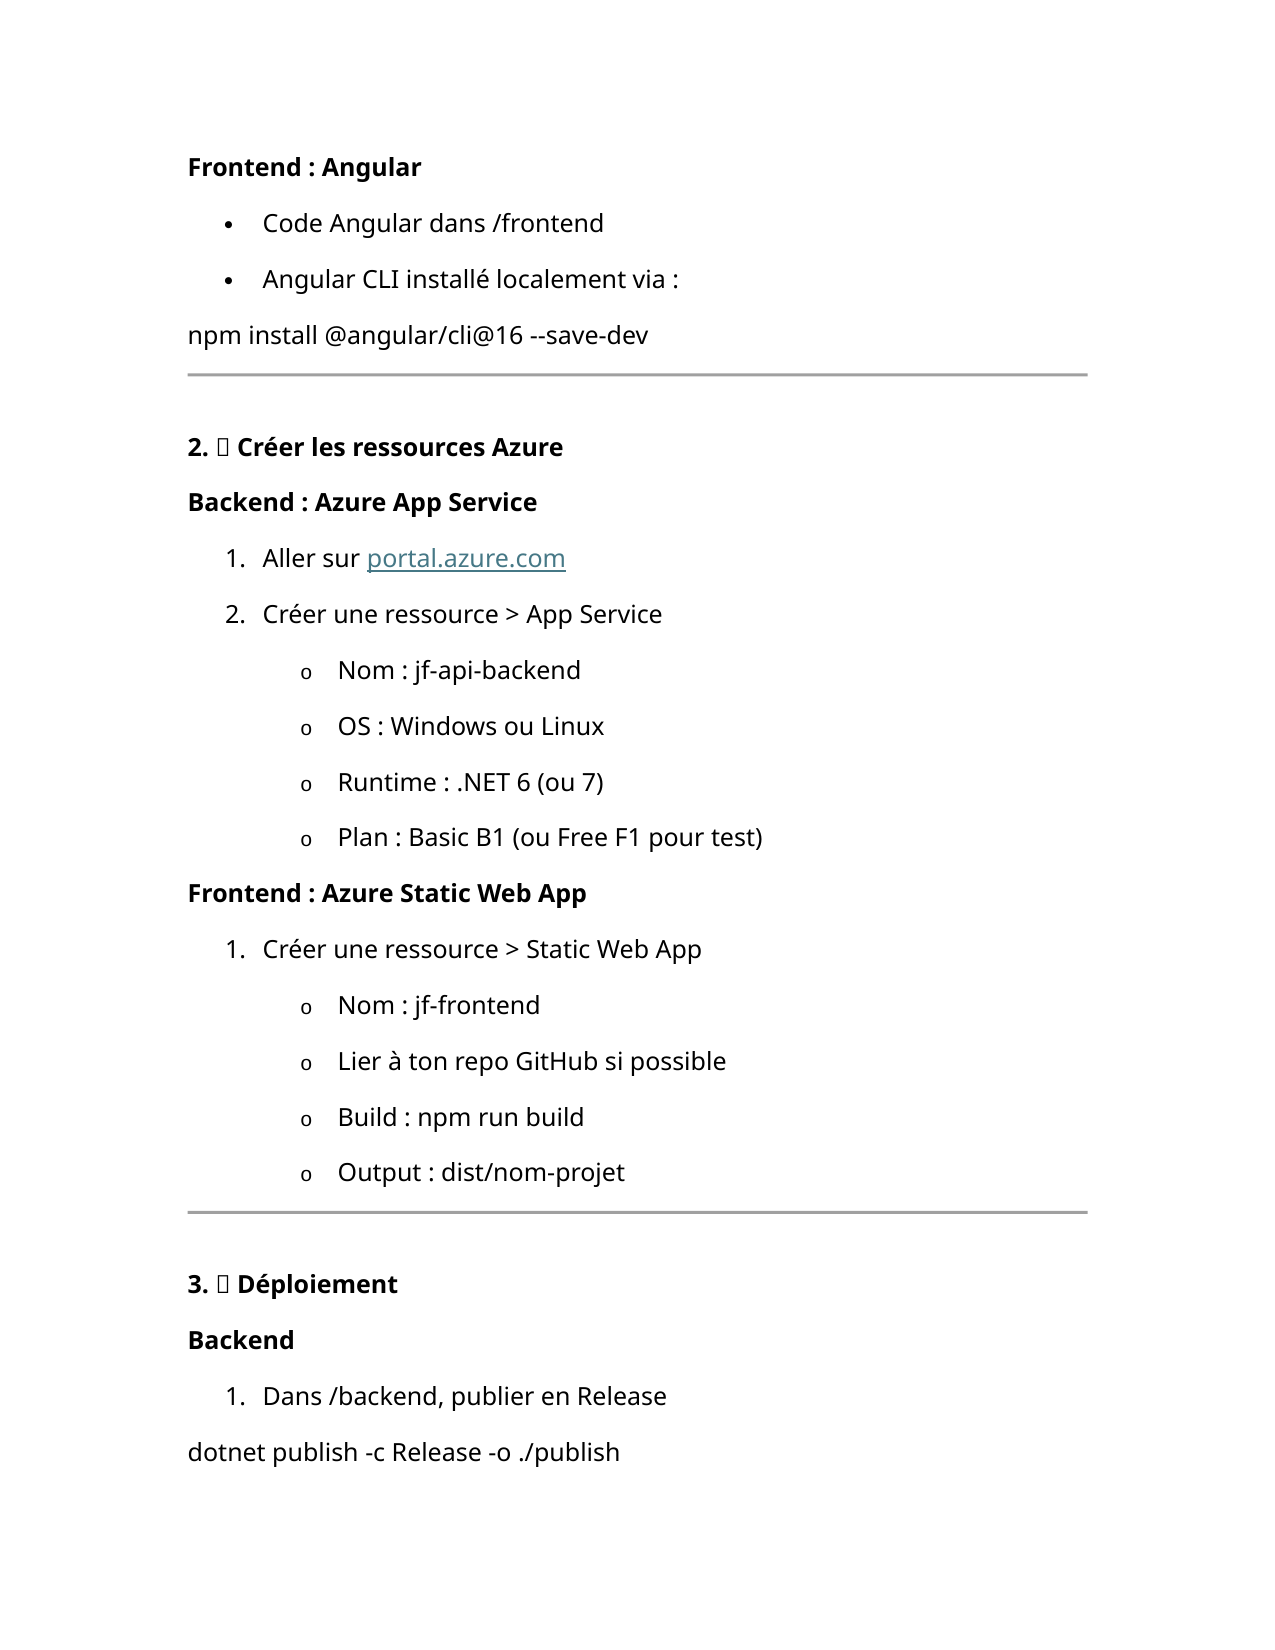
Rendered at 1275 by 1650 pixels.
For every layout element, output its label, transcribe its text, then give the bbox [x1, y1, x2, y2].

list Nom : jf-frontend [300, 987, 1087, 1022]
list Créer une ressource > Static Web App [225, 932, 1087, 966]
text npm install @angular/cli@16 --save-dev [187, 317, 1087, 352]
list OS : Windows ou Linux [300, 708, 1087, 742]
list Angular CLI installé localement via : [225, 262, 1087, 296]
list Lier à ton repo GitHub si possible [300, 1043, 1087, 1077]
list Output : dist/nom-projet [300, 1155, 1087, 1189]
list Code Angular dans /frontend [225, 206, 1087, 240]
text dotnet publish -c Release -o ./publish [187, 1434, 1087, 1468]
list Créer une ressource > App Service [225, 597, 1087, 631]
list Dans /backend, publier en Release [225, 1378, 1087, 1412]
text Backend [187, 1322, 1087, 1357]
text 2. 🌐 Créer les ressources Azure [187, 429, 1087, 463]
list Nom : jf-api-backend [300, 652, 1087, 687]
text Frontend : Angular [187, 150, 1087, 184]
list Build : npm run build [300, 1099, 1087, 1133]
list Runtime : .NET 6 (ou 7) [300, 764, 1087, 798]
text Frontend : Azure Static Web App [187, 876, 1087, 910]
text 3. 🚚 Déploiement [187, 1267, 1087, 1301]
list Plan : Basic B1 (ou Free F1 pour test) [300, 820, 1087, 854]
list Aller sur portal.azure.com [225, 541, 1087, 575]
text Backend : Azure App Service [187, 485, 1087, 519]
